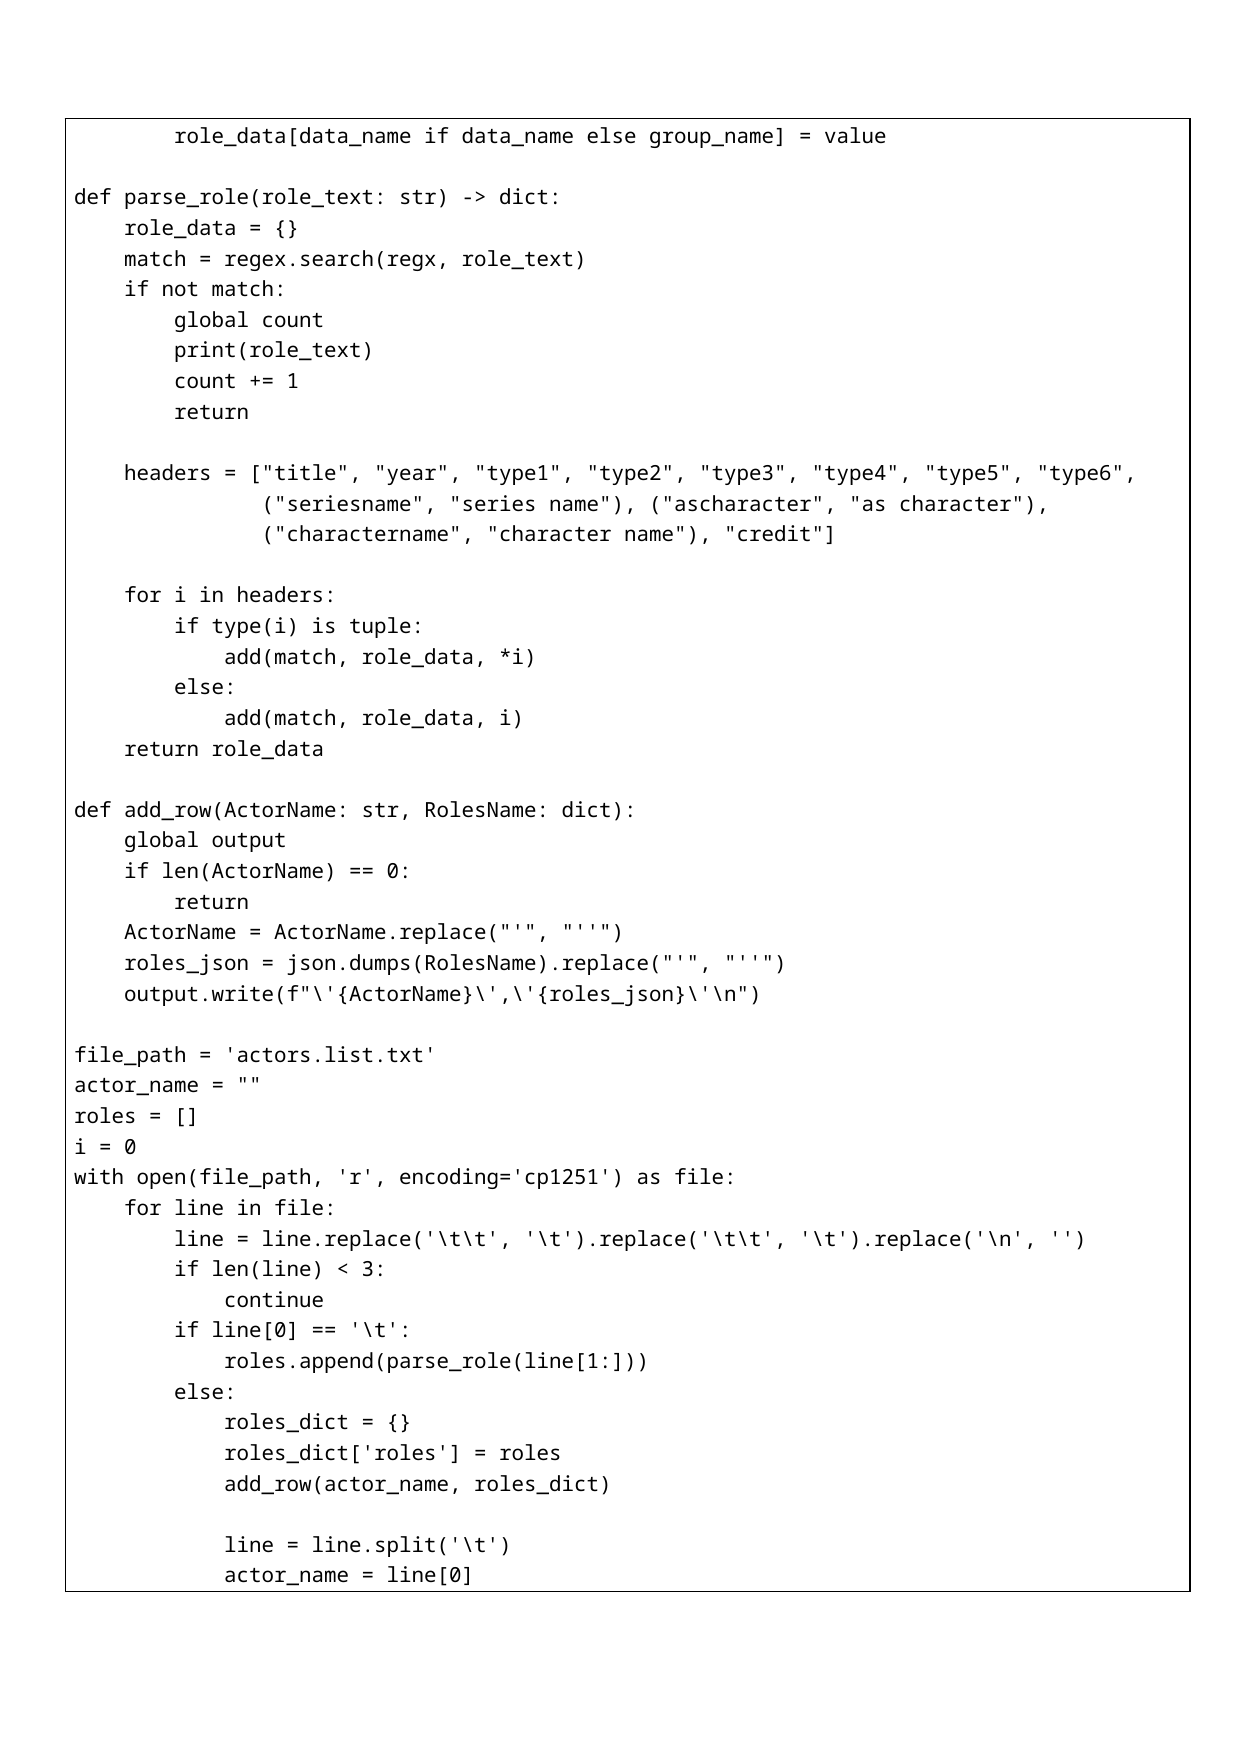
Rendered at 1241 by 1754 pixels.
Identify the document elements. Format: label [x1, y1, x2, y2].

text [66, 119, 1189, 1591]
